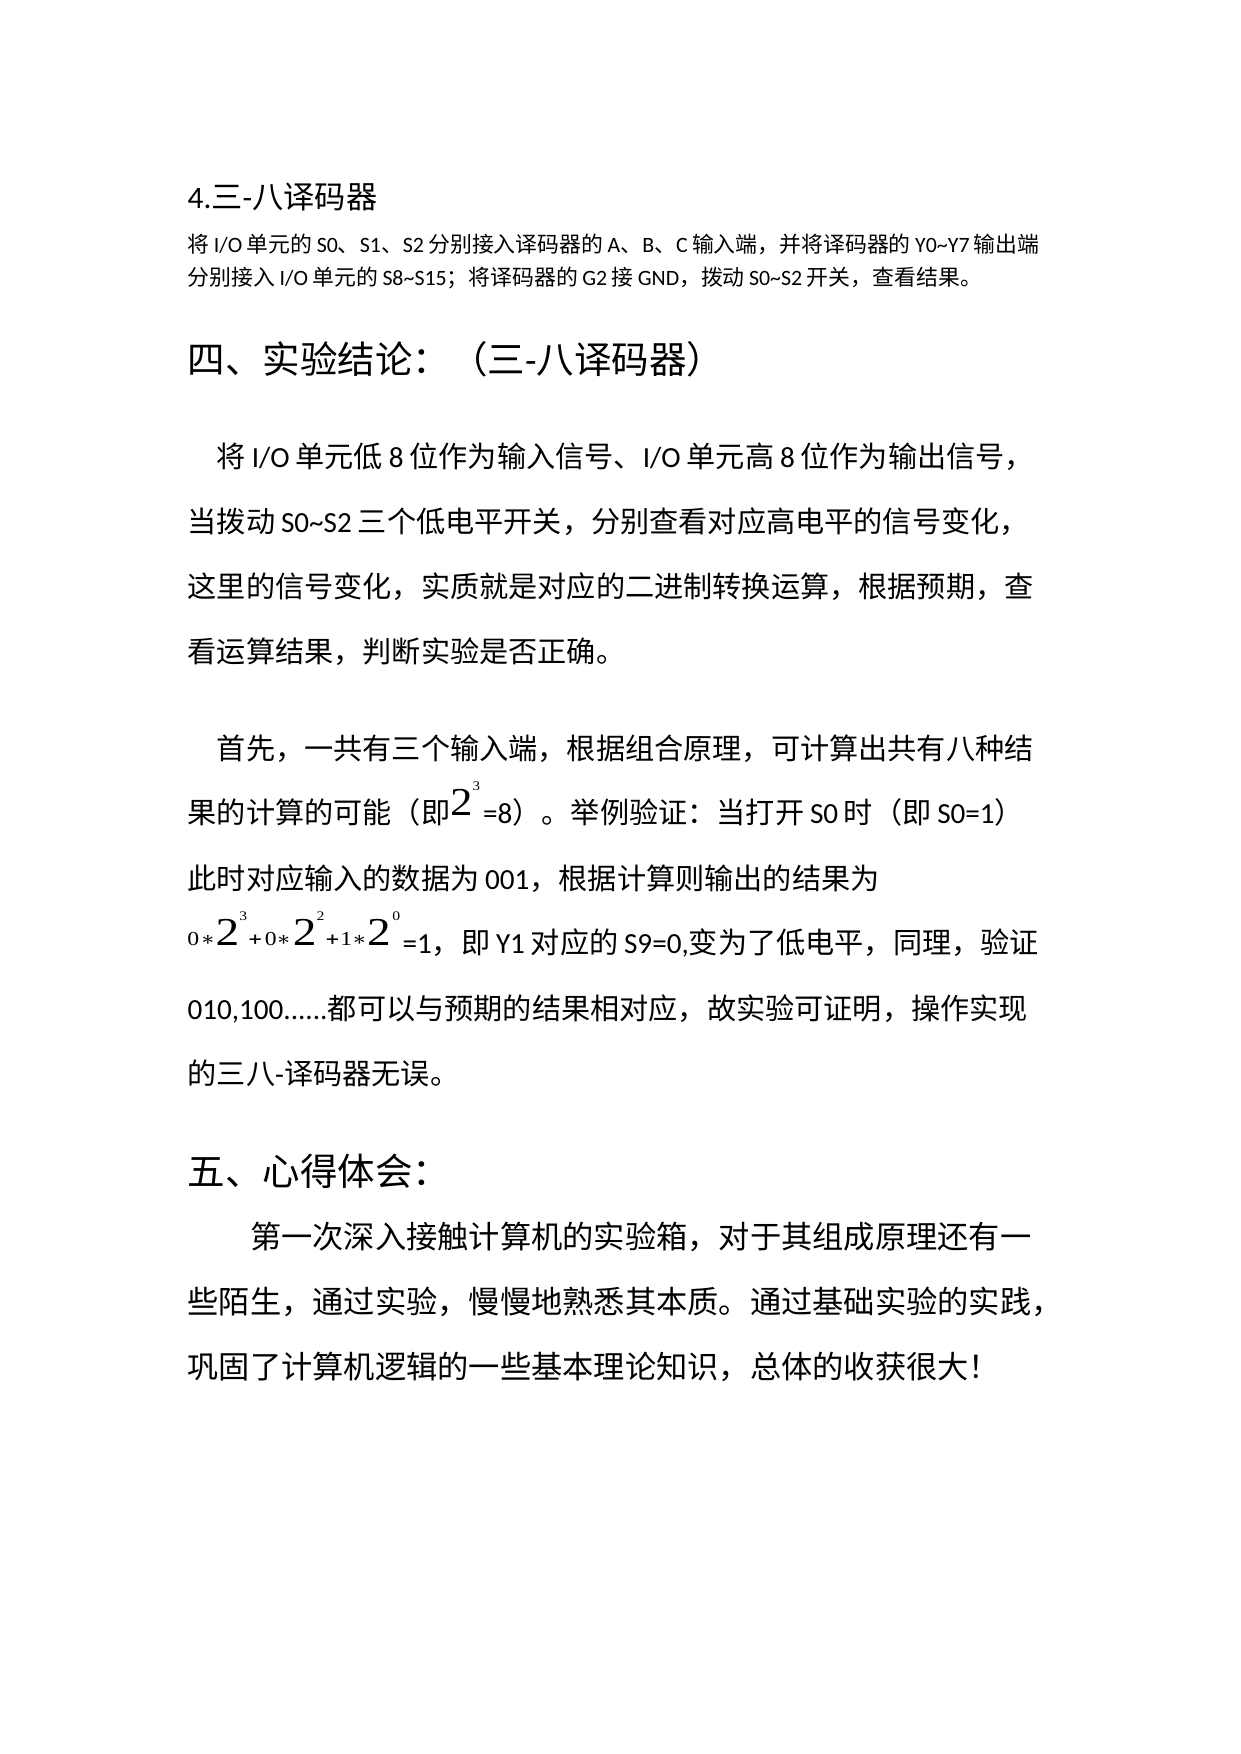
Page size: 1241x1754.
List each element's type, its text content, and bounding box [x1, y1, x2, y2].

text 将I/O单元低8位作为输入信号、I/O单元高8位作为输出信号，当拨动S0~S2三个低电平开关，分别查看对应高电平的信号变化，这里的信号变化，实质就是对应的二进制转换运算，根据预期，查看运算结果，判断实验是否正确。 [187, 422, 1053, 682]
text 四、实验结论：（三-八译码器） [187, 324, 1053, 389]
text 将I/O单元的S0、S1、S2分别接入译码器的A、B、C输入端，并将译码器的Y0~Y7输出端分别接入I/O单元的S8~S15；将译码器的G2接GND，拨动S0~S2开关，查看结果。 [187, 227, 1053, 292]
text 4.三-八译码器 [187, 162, 1053, 227]
text 第一次深入接触计算机的实验箱，对于其组成原理还有一些陌生，通过实验，慢慢地熟悉其本质。通过基础实验的实践，巩固了计算机逻辑的一些基本理论知识，总体的收获很大！ [187, 1202, 1053, 1397]
text 首先，一共有三个输入端，根据组合原理，可计算出共有八种结果的计算的可能（即=8）。举例验证：当打开S0时（即S0=1）此时对应输入的数据为001，根据计算则输出的结果为=1，即Y1对应的S9=0,变为了低电平，同理，验证010,100......都可以与预期的结果相对应，故实验可证明，操作实现的三八-译码器无误。 [187, 714, 1053, 1104]
list 心得体会： [187, 1137, 1053, 1202]
